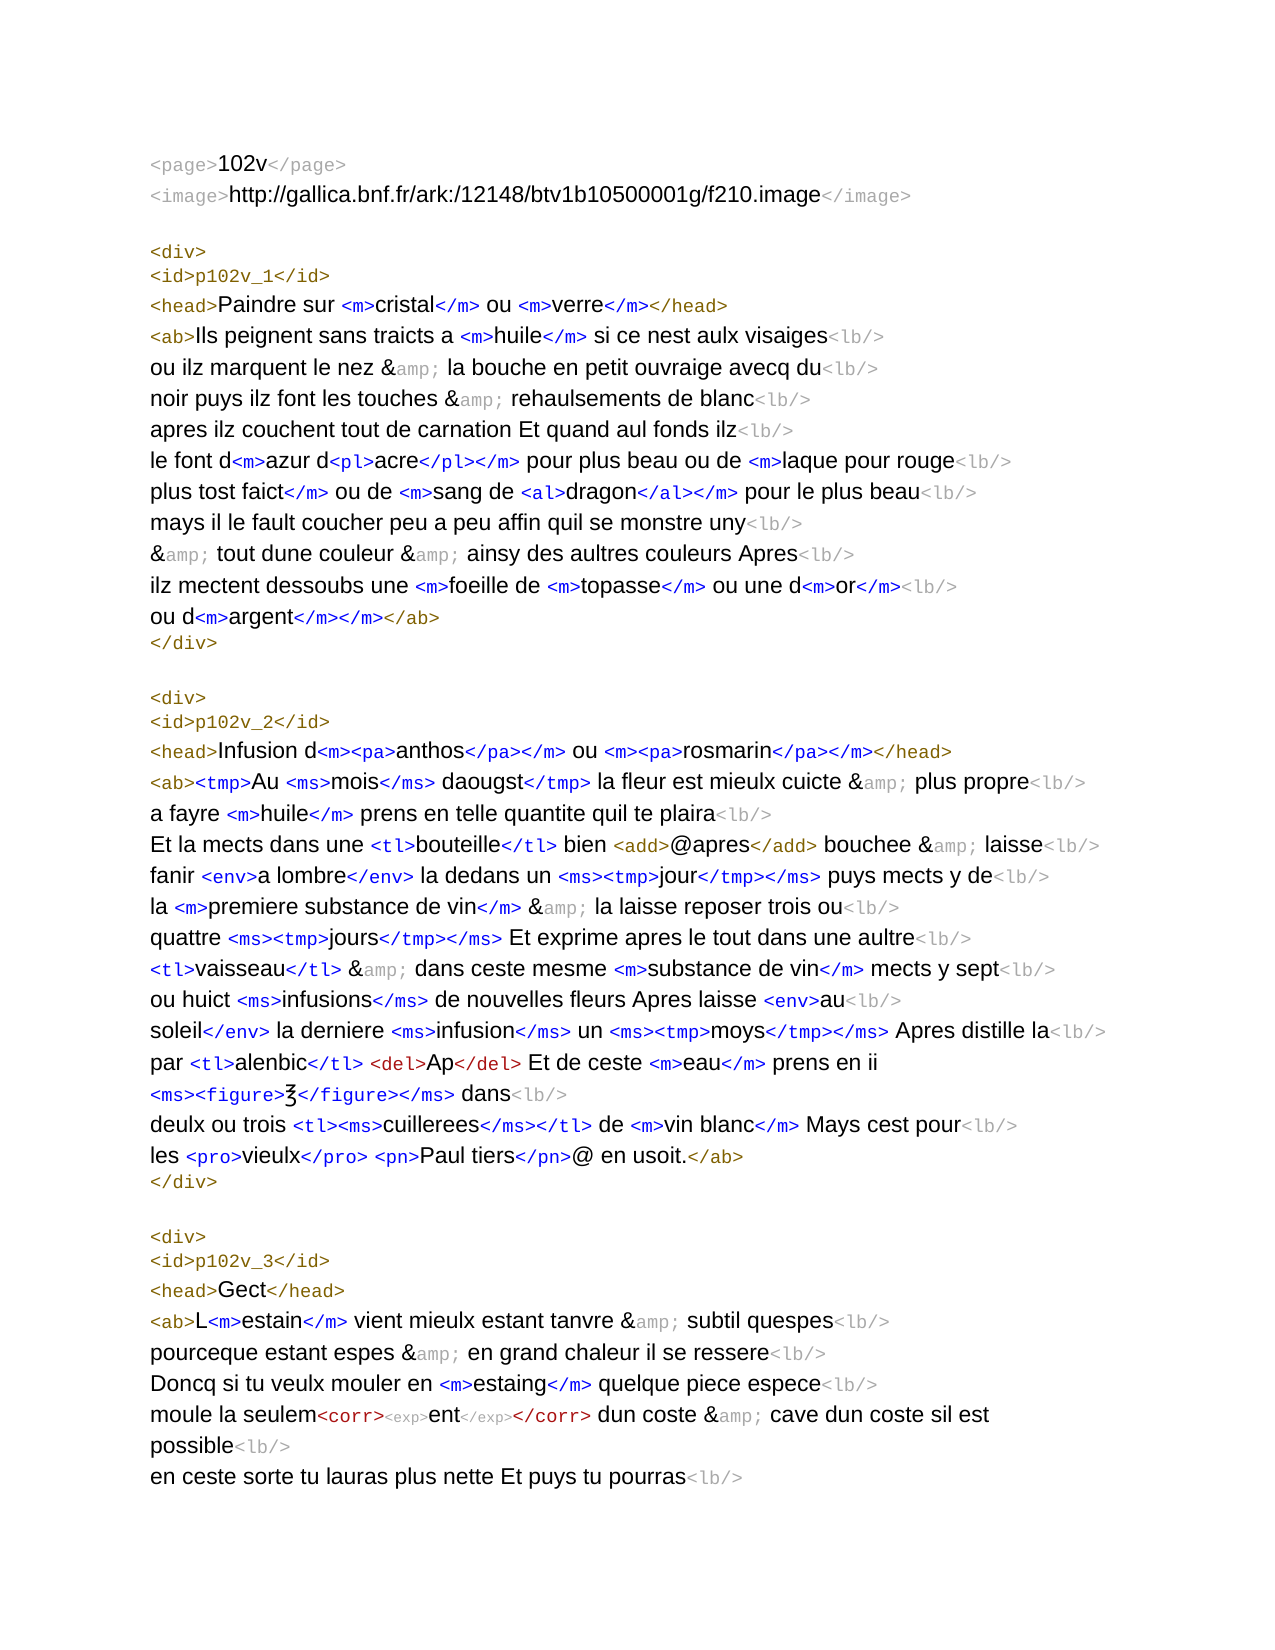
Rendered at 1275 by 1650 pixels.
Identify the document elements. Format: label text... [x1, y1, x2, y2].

text <head>Paindre sur <m>cristal</m> ou <m>verre</m></head> [150, 291, 1125, 318]
text apres ilz couchent tout de carnation Et quand aul fonds ilz<lb/> [150, 416, 1125, 443]
text <id>p102v_2</id> [150, 713, 1125, 734]
text les <pro>vieulx</pro> <pn>Paul tiers</pn>@ en usoit.</ab> [150, 1142, 1125, 1169]
text le font d<m>azur d<pl>acre</pl></m> pour plus beau ou de <m>laque pour rouge<lb/> [150, 447, 1125, 474]
text </div> [150, 1173, 1125, 1194]
text <head>Infusion d<m><pa>anthos</pa></m> ou <m><pa>rosmarin</pa></m></head> [150, 737, 1125, 764]
text <id>p102v_3</id> [150, 1252, 1125, 1273]
text mays il le fault coucher peu a peu affin quil se monstre uny<lb/> [150, 509, 1125, 536]
text deulx ou trois <tl><ms>cuillerees</ms></tl> de <m>vin blanc</m> Mays cest pour<lb/> [150, 1111, 1125, 1138]
text <id>p102v_1</id> [150, 267, 1125, 288]
text <ab>Ils peignent sans traicts a <m>huile</m> si ce nest aulx visaiges<lb/> [150, 322, 1125, 349]
text en ceste sorte tu lauras plus nette Et puys tu pourras<lb/> [150, 1463, 1125, 1490]
text <ab><tmp>Au <ms>mois</ms> daougst</tmp> la fleur est mieulx cuicte &amp; plus propre<lb/> [150, 768, 1125, 795]
text <image>http://gallica.bnf.fr/ark:/12148/btv1b10500001g/f210.image</image> [150, 181, 1125, 208]
text <div> [150, 1228, 1125, 1249]
text pourceque estant espes &amp; en grand chaleur il se ressere<lb/> [150, 1339, 1125, 1366]
text </div> [150, 634, 1125, 655]
text ilz mectent dessoubs une <m>foeille de <m>topasse</m> ou une d<m>or</m><lb/> [150, 572, 1125, 599]
text noir puys ilz font les touches &amp; rehaulsements de blanc<lb/> [150, 385, 1125, 412]
text soleil</env> la derniere <ms>infusion</ms> un <ms><tmp>moys</tmp></ms> Apres distille la<lb/> [150, 1017, 1125, 1044]
text Doncq si tu veulx mouler en <m>estaing</m> quelque piece espece<lb/> [150, 1370, 1125, 1397]
text quattre <ms><tmp>jours</tmp></ms> Et exprime apres le tout dans une aultre<lb/> [150, 924, 1125, 951]
text <tl>vaisseau</tl> &amp; dans ceste mesme <m>substance de vin</m> mects y sept<lb/> [150, 955, 1125, 982]
text ou d<m>argent</m></m></ab> [150, 603, 1125, 630]
text plus tost faict</m> ou de <m>sang de <al>dragon</al></m> pour le plus beau<lb/> [150, 478, 1125, 505]
text ou ilz marquent le nez &amp; la bouche en petit ouvraige avecq du<lb/> [150, 353, 1125, 381]
text <page>102v</page> [150, 150, 1125, 177]
text par <tl>alenbic</tl> <del>Ap</del> Et de ceste <m>eau</m> prens en ii <ms><figure>℥</figure></ms> dans<lb/> [150, 1049, 1125, 1107]
text Et la mects dans une <tl>bouteille</tl> bien <add>@apres</add> bouchee &amp; laisse<lb/> [150, 831, 1125, 858]
text a fayre <m>huile</m> prens en telle quantite quil te plaira<lb/> [150, 799, 1125, 827]
text moule la seulem<corr><exp>ent</exp></corr> dun coste &amp; cave dun coste sil est possible<lb/> [150, 1401, 1125, 1459]
text <ab>L<m>estain</m> vient mieulx estant tanvre &amp; subtil quespes<lb/> [150, 1307, 1125, 1334]
text <div> [150, 242, 1125, 264]
text ou huict <ms>infusions</ms> de nouvelles fleurs Apres laisse <env>au<lb/> [150, 986, 1125, 1013]
text &amp; tout dune couleur &amp; ainsy des aultres couleurs Apres<lb/> [150, 540, 1125, 567]
text <head>Gect</head> [150, 1276, 1125, 1303]
text <div> [150, 688, 1125, 710]
text la <m>premiere substance de vin</m> &amp; la laisse reposer trois ou<lb/> [150, 893, 1125, 920]
text fanir <env>a lombre</env> la dedans un <ms><tmp>jour</tmp></ms> puys mects y de<lb/> [150, 862, 1125, 889]
